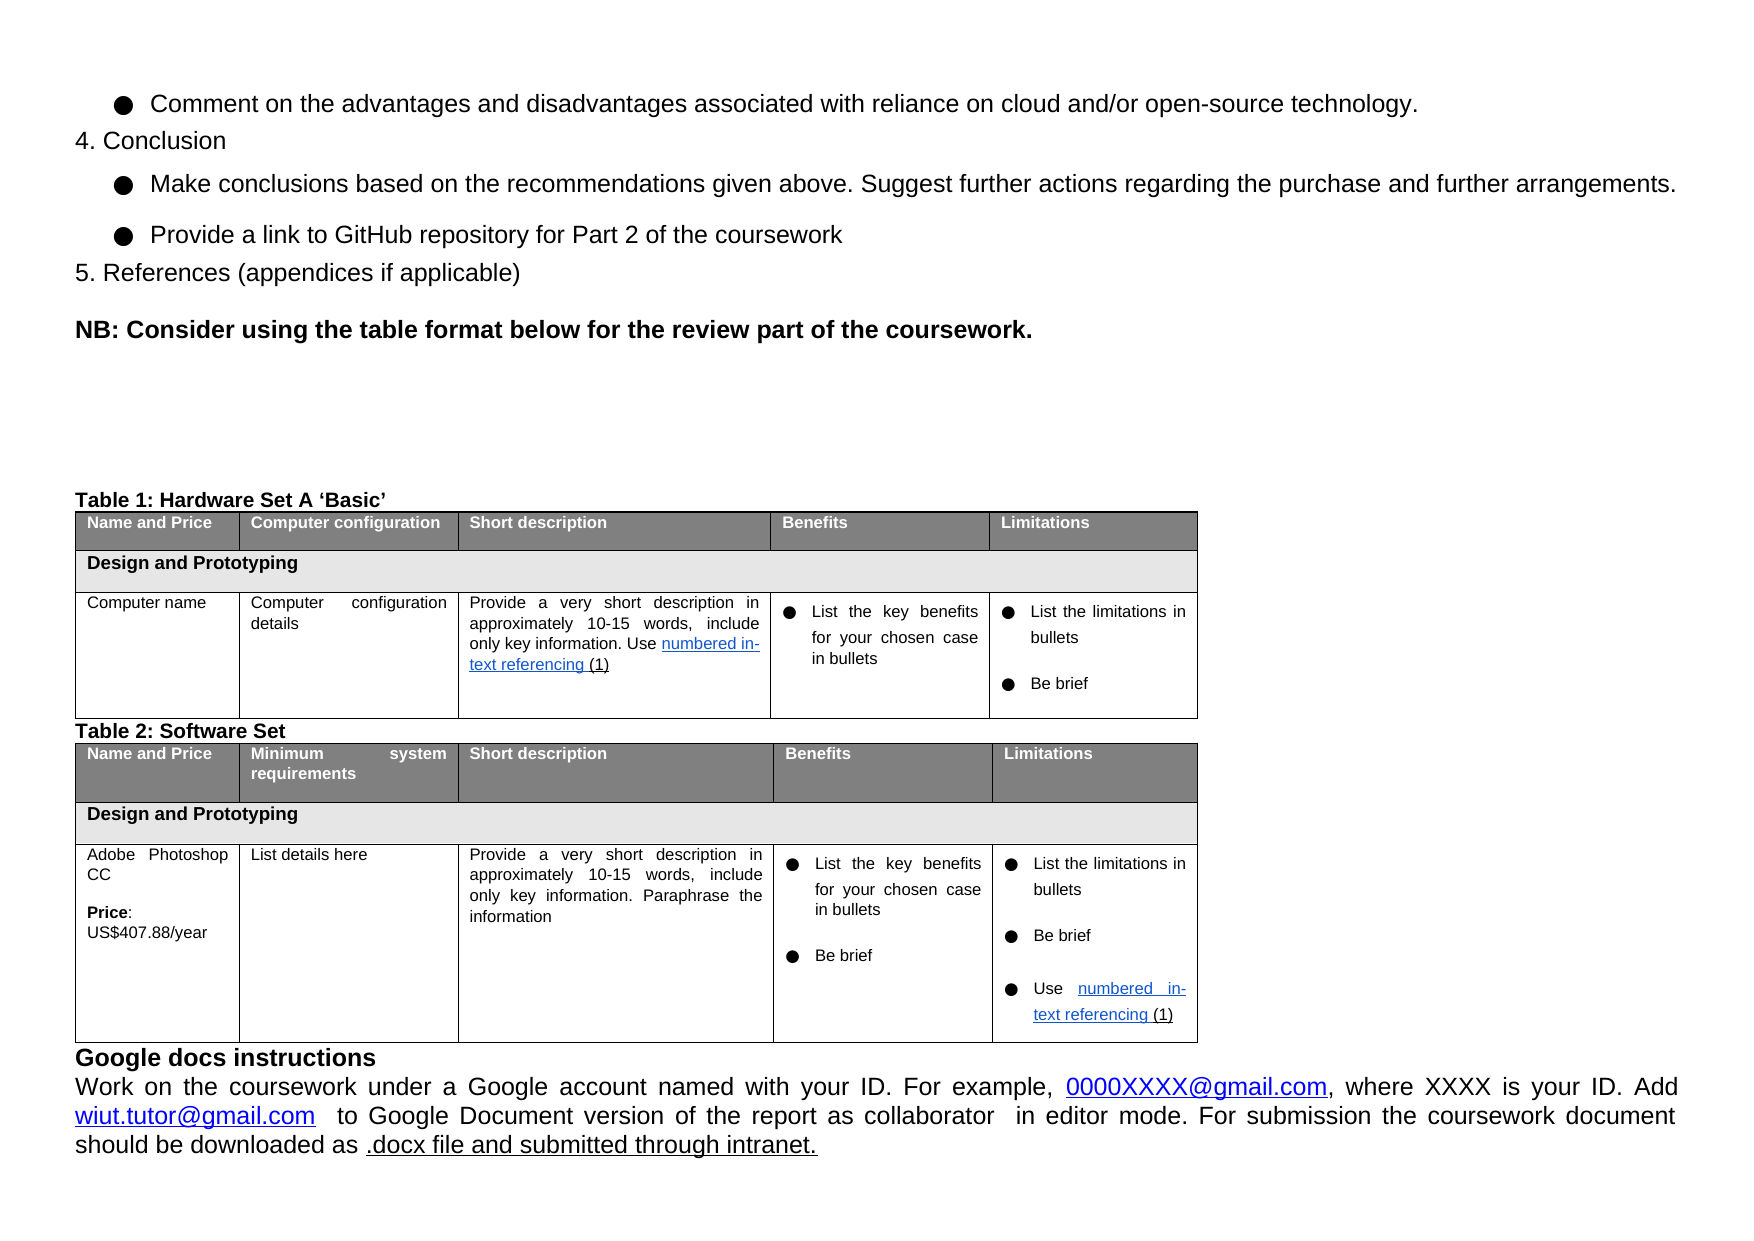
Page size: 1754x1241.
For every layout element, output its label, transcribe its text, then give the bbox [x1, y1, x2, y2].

table_cell List the key benefits for your chosen case in bullets Be brief [774, 845, 992, 1042]
table_header Benefits [771, 513, 989, 550]
table_cell List the limitations in bullets Be brief [990, 593, 1197, 717]
table_header Limitations [990, 513, 1197, 550]
text Work on the coursework under a Google account named with your ID. For example, 0000XXXX@gmail.com, where XXXX is your ID. Add wiut.tutor@gmail.com to Google Document version of the report as collaborator in editor mode. For submission the coursework document should be downloaded as .docx file and submitted through intranet. [75, 1072, 1679, 1158]
table_cell Provide a very short description in approximately 10-15 words, include only key information. Paraphrase the information [459, 845, 773, 1042]
table_cell Computer configuration details [240, 593, 458, 717]
text Table 2: Software Set [75, 718, 1679, 742]
table_header Short description [459, 513, 770, 550]
table_cell Provide a very short description in approximately 10-15 words, include only key information. Use numbered in-text referencing (1) [459, 593, 770, 717]
list Provide a link to GitHub repository for Part 2 of the coursework [112, 206, 1679, 257]
table_cell List the key benefits for your chosen case in bullets [771, 593, 989, 717]
text Table 1: Hardware Set A ‘Basic’ [75, 487, 1679, 511]
table_cell Adobe Photoshop CC Price: US$407.88/year [76, 845, 239, 1042]
table_cell List the limitations in bullets Be brief Use numbered in-text referencing (1) [993, 845, 1197, 1042]
list Make conclusions based on the recommendations given above. Suggest further actions regarding the purchase and further arrangements. [112, 155, 1679, 206]
table_cell Design and Prototyping [76, 551, 1197, 592]
text 5. References (appendices if applicable) [75, 257, 1679, 286]
table_cell Computer name [76, 593, 239, 717]
table_header Minimum system requirements [240, 744, 458, 802]
text 4. Conclusion [75, 126, 1679, 155]
table_header Benefits [774, 744, 992, 802]
table_cell List details here [240, 845, 458, 1042]
table_header Name and Price [76, 744, 239, 802]
text Google docs instructions [75, 1043, 1679, 1072]
list Comment on the advantages and disadvantages associated with reliance on cloud and/or open-source technology. [112, 75, 1679, 126]
text NB: Consider using the table format below for the review part of the coursework. [75, 315, 1679, 344]
table_cell Design and Prototyping [76, 803, 1197, 843]
table_header Limitations [993, 744, 1197, 802]
table_header Computer configuration [240, 513, 458, 550]
table_header Name and Price [76, 513, 239, 550]
table_header Short description [459, 744, 773, 802]
